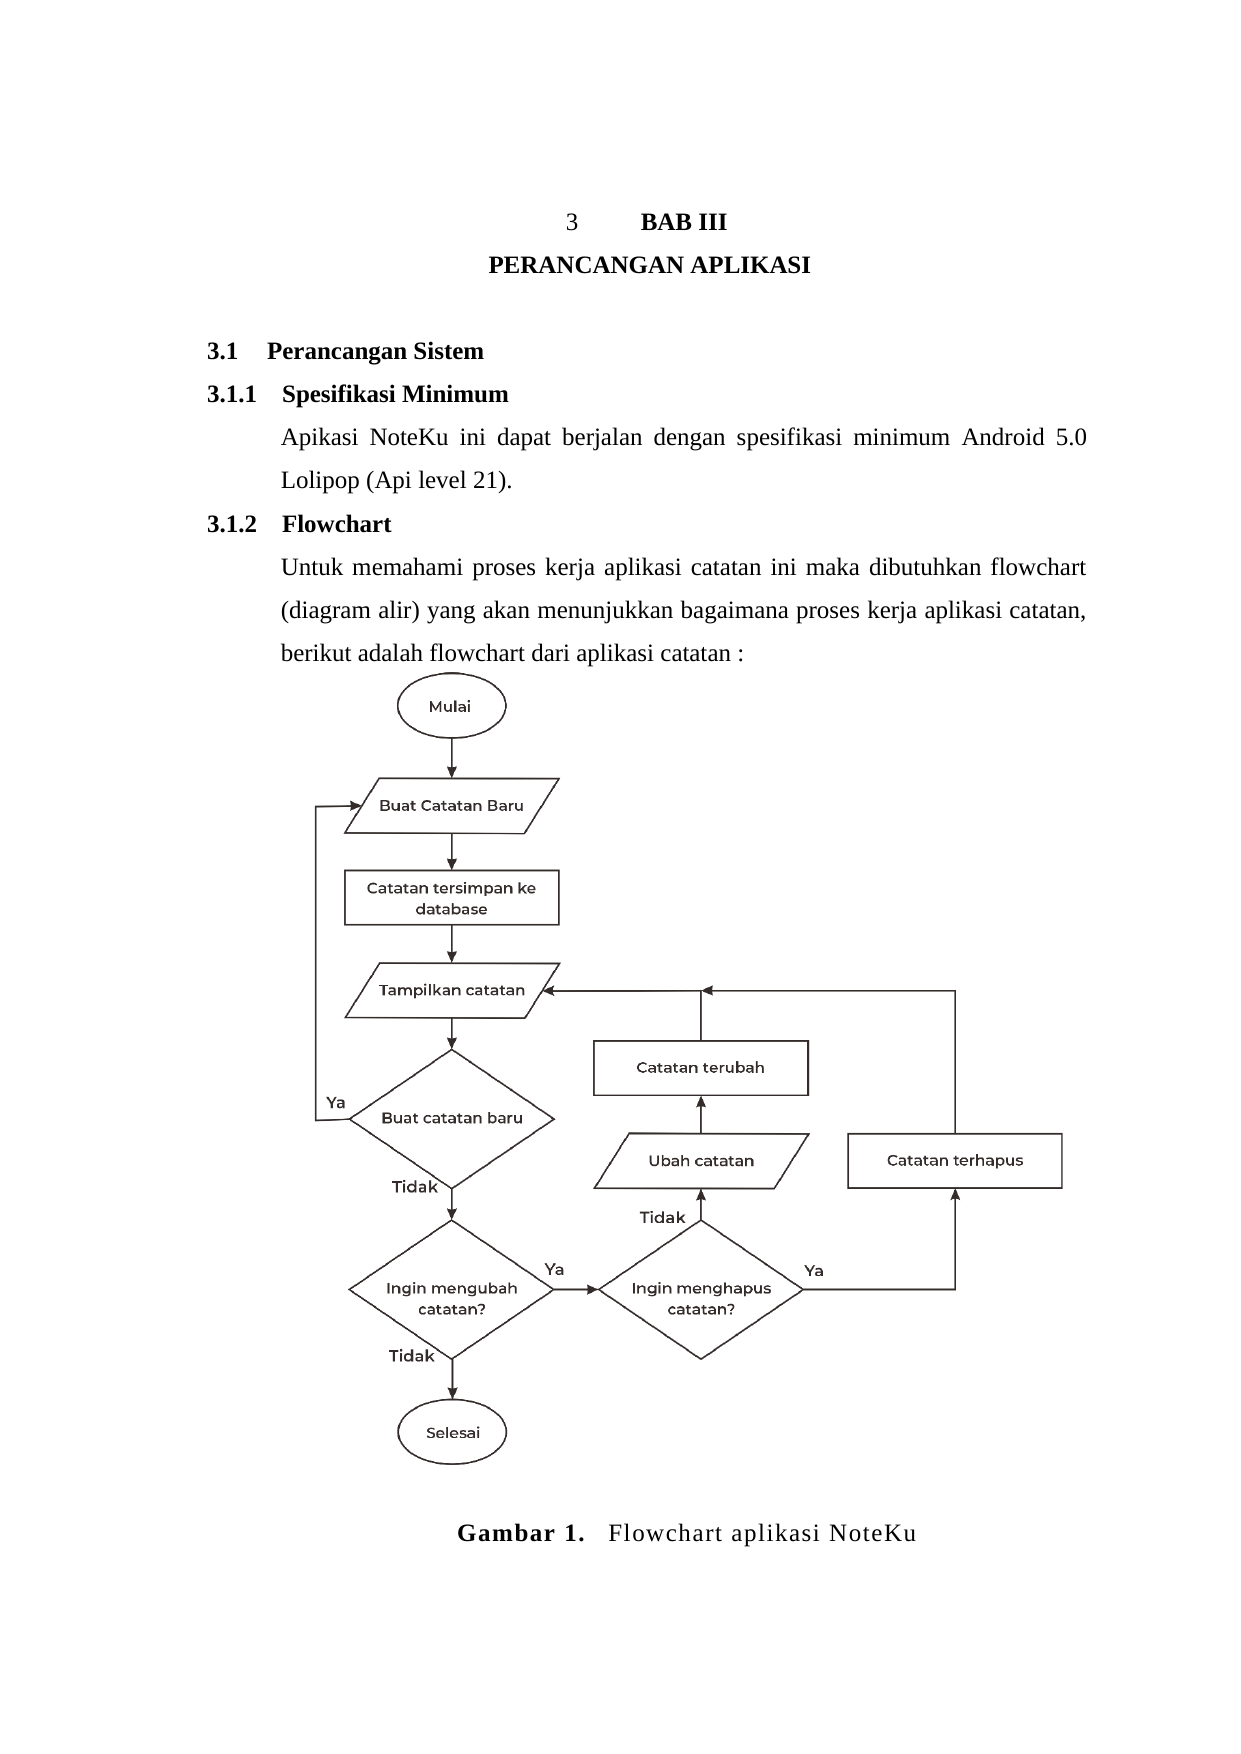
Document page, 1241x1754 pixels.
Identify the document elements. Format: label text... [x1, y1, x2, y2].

picture [314, 672, 1063, 1465]
text Apikasi NoteKu ini dapat berjalan dengan spesifikasi minimum Android 5.0 Lolipop (Api level 21). [281, 422, 1087, 494]
text Untuk memahami proses kerja aplikasi catatan ini maka dibutuhkan flowchart (diagram alir) yang akan menunjukkan bagaimana proses kerja aplikasi catatan, berikut adalah flowchart dari aplikasi catatan : [281, 552, 1087, 667]
subtitle BAB III PERANCANGAN APLIKASI [207, 207, 1092, 279]
subtitle Spesifikasi Minimum [207, 379, 1092, 408]
subtitle Flowchart [207, 509, 1092, 537]
subtitle Perancangan Sistem [207, 336, 1092, 365]
